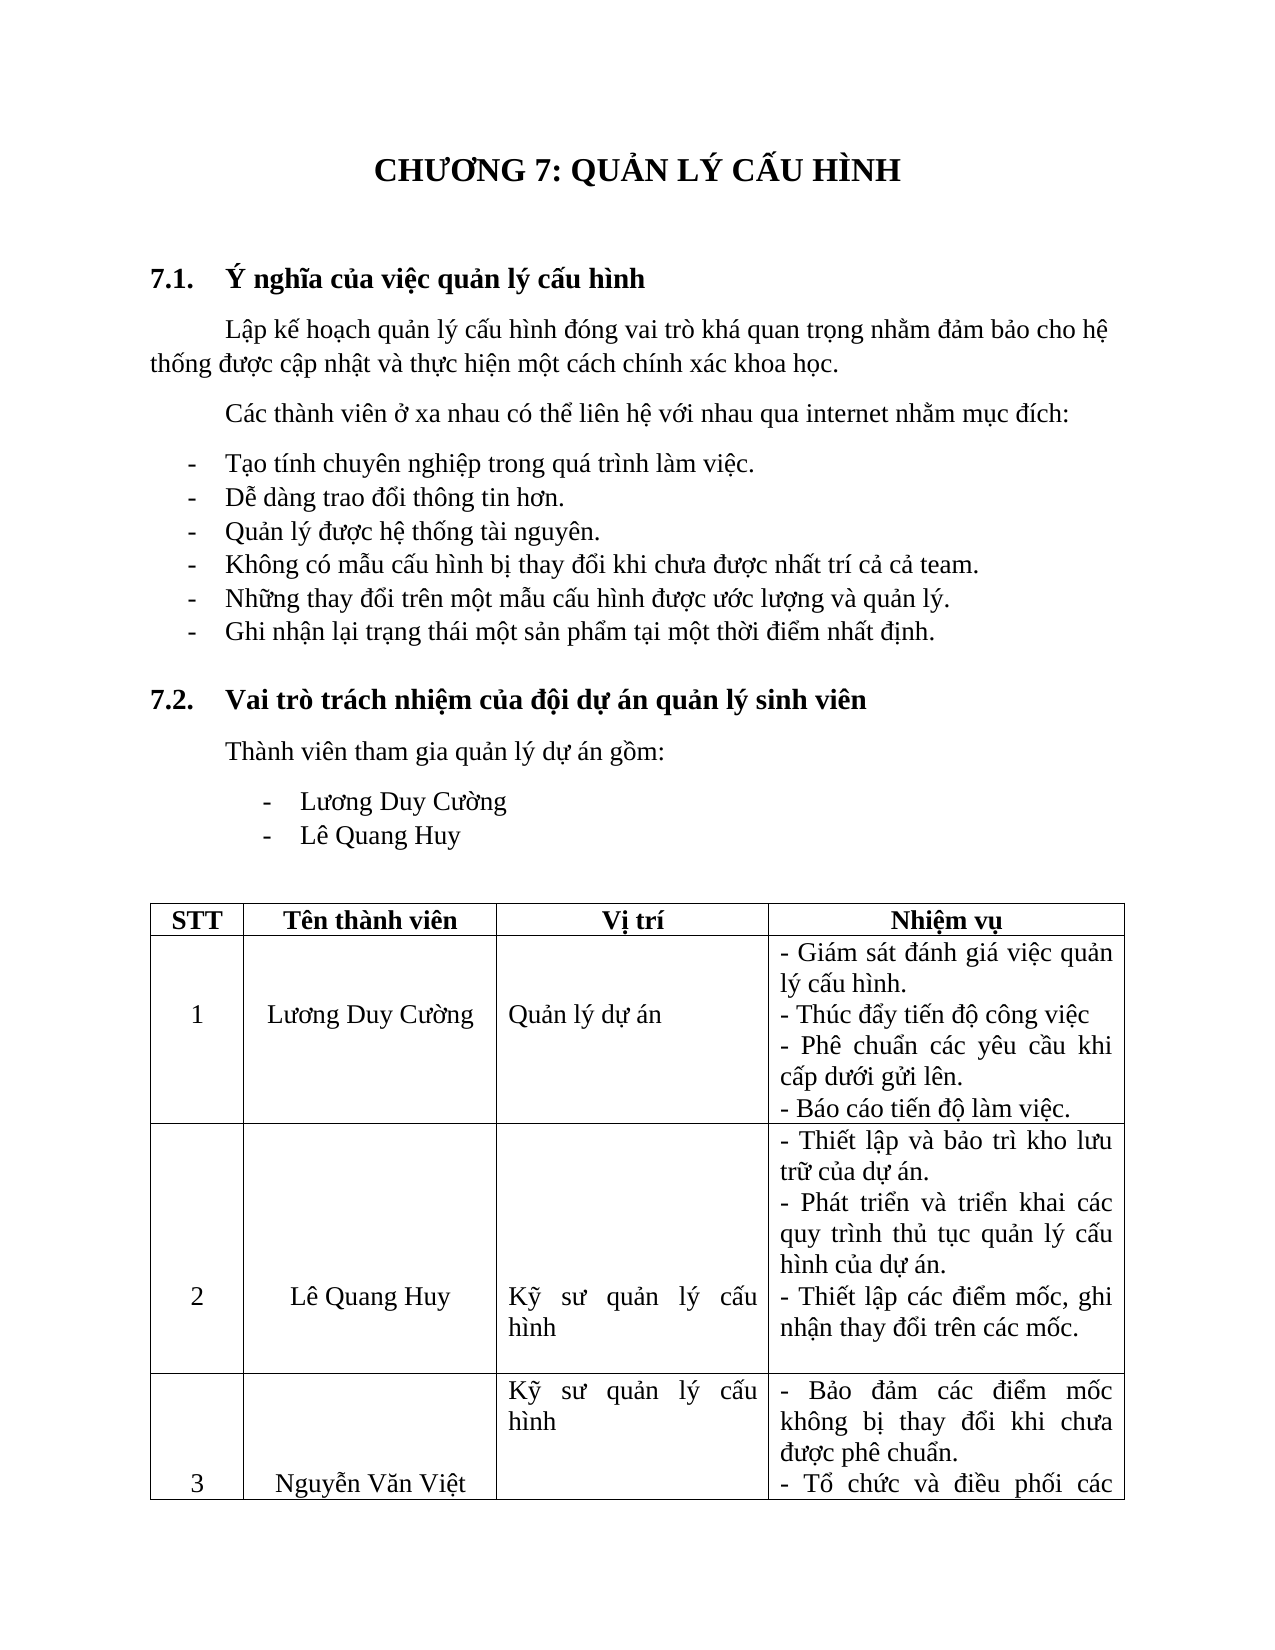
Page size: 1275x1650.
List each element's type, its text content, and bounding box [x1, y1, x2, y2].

table_header Tên thành viên [244, 904, 496, 935]
text Lập kế hoạch quản lý cấu hình đóng vai trò khá quan trọng nhằm đảm bảo cho hệ thống được cập nhật và thực hiện một cách chính xác khoa học. [150, 314, 1125, 378]
table_header Vị trí [497, 904, 768, 935]
table_cell - Thiết lập và bảo trì kho lưu trữ của dự án. - Phát triển và triển khai các quy trình thủ tục quản lý cấu hình của dự án. - Thiết lập các điểm mốc, ghi nhận thay đổi trên các mốc. [769, 1124, 1124, 1373]
list Tạo tính chuyên nghiệp trong quá trình làm việc. [187, 448, 1125, 479]
list Dễ dàng trao đổi thông tin hơn. [187, 481, 1125, 512]
table_cell Lương Duy Cường [244, 936, 496, 1123]
text CHƯƠNG 7: QUẢN LÝ CẤU HÌNH [150, 150, 1125, 188]
list Lê Quang Huy [262, 819, 1125, 850]
list Vai trò trách nhiệm của đội dự án quản lý sinh viên [150, 682, 1125, 716]
table_cell Kỹ sư quản lý cấu hình [497, 1124, 768, 1373]
table_cell - Giám sát đánh giá việc quản lý cấu hình. - Thúc đẩy tiến độ công việc - Phê chuẩn các yêu cầu khi cấp dưới gửi lên. - Báo cáo tiến độ làm việc. [769, 936, 1124, 1123]
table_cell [769, 1374, 1124, 1499]
text Các thành viên ở xa nhau có thể liên hệ với nhau qua internet nhằm mục đích: [150, 397, 1125, 428]
text Thành viên tham gia quản lý dự án gồm: [225, 735, 1125, 766]
list Quản lý được hệ thống tài nguyên. [187, 515, 1125, 546]
table_header STT [151, 904, 243, 935]
list Ý nghĩa của việc quản lý cấu hình [150, 261, 1125, 294]
list Lương Duy Cường [262, 785, 1125, 817]
table_cell Quản lý dự án [497, 936, 768, 1123]
list Ghi nhận lại trạng thái một sản phẩm tại một thời điểm nhất định. [187, 615, 1125, 646]
table_cell 1 [151, 936, 243, 1123]
table_cell Nguyễn Văn Việt [244, 1374, 496, 1499]
table_cell 3 [151, 1374, 243, 1499]
list Không có mẫu cấu hình bị thay đổi khi chưa được nhất trí cả cả team. [187, 548, 1125, 579]
table_header Nhiệm vụ [769, 904, 1124, 935]
list Những thay đổi trên một mẫu cấu hình được ước lượng và quản lý. [187, 582, 1125, 613]
table_cell 2 [151, 1124, 243, 1373]
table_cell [497, 1374, 768, 1499]
table_cell Lê Quang Huy [244, 1124, 496, 1373]
